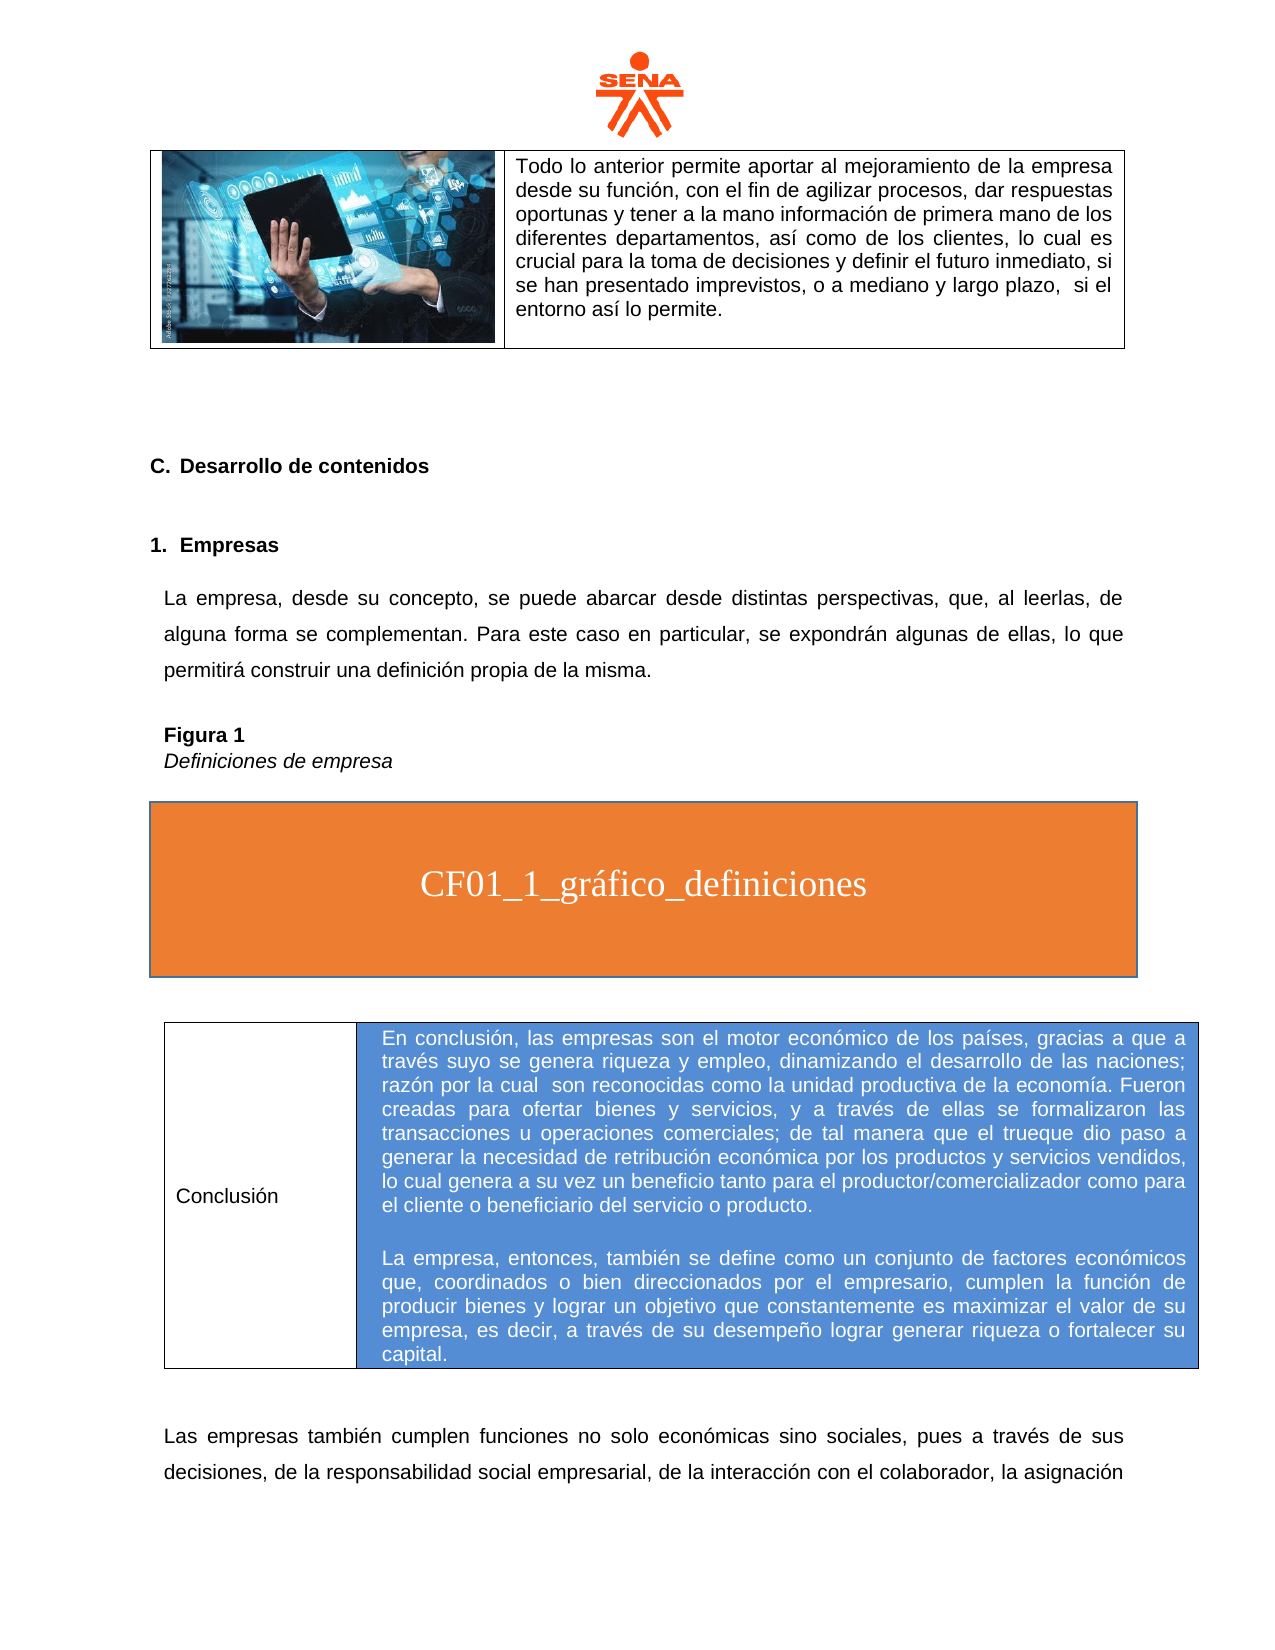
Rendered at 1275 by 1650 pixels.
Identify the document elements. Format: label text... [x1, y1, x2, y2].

table_header Conclusión [165, 1023, 356, 1368]
text La empresa, desde su concepto, se puede abarcar desde distintas perspectivas, que, al leerlas, de alguna forma se complementan. Para este caso en particular, se expondrán algunas de ellas, lo que permitirá construir una definición propia de la misma. [164, 586, 1125, 682]
list Desarrollo de contenidos [150, 454, 1125, 478]
list Empresas [150, 533, 1125, 557]
text Figura 1 [164, 722, 1125, 746]
table_header En conclusión, las empresas son el motor económico de los países, gracias a que a través suyo se genera riqueza y empleo, dinamizando el desarrollo de las naciones; razón por la cual son reconocidas como la unidad productiva de la economía. Fueron creadas para ofertar bienes y servicios, y a través de ellas se formalizaron las transacciones u operaciones comerciales; de tal manera que el trueque dio paso a generar la necesidad de retribución económica por los productos y servicios vendidos, lo cual genera a su vez un beneficio tanto para el productor/comercializador como para el cliente o beneficiario del servicio o producto. La empresa, entonces, también se define como un conjunto de factores económicos que, coordinados o bien direccionados por el empresario, cumplen la función de producir bienes y lograr un objetivo que constantemente es maximizar el valor de su empresa, es decir, a través de su desempeño lograr generar riqueza o fortalecer su capital. [357, 1023, 1198, 1368]
table_header [151, 151, 504, 348]
text Definiciones de empresa [164, 749, 1125, 773]
table_header Todo lo anterior permite aportar al mejoramiento de la empresa desde su función, con el fin de agilizar procesos, dar respuestas oportunas y tener a la mano información de primera mano de los diferentes departamentos, así como de los clientes, lo cual es crucial para la toma de decisiones y definir el futuro inmediato, si se han presentado imprevistos, o a mediano y largo plazo, si el entorno así lo permite. [505, 151, 1124, 348]
picture [161, 151, 495, 343]
picture [585, 48, 690, 142]
